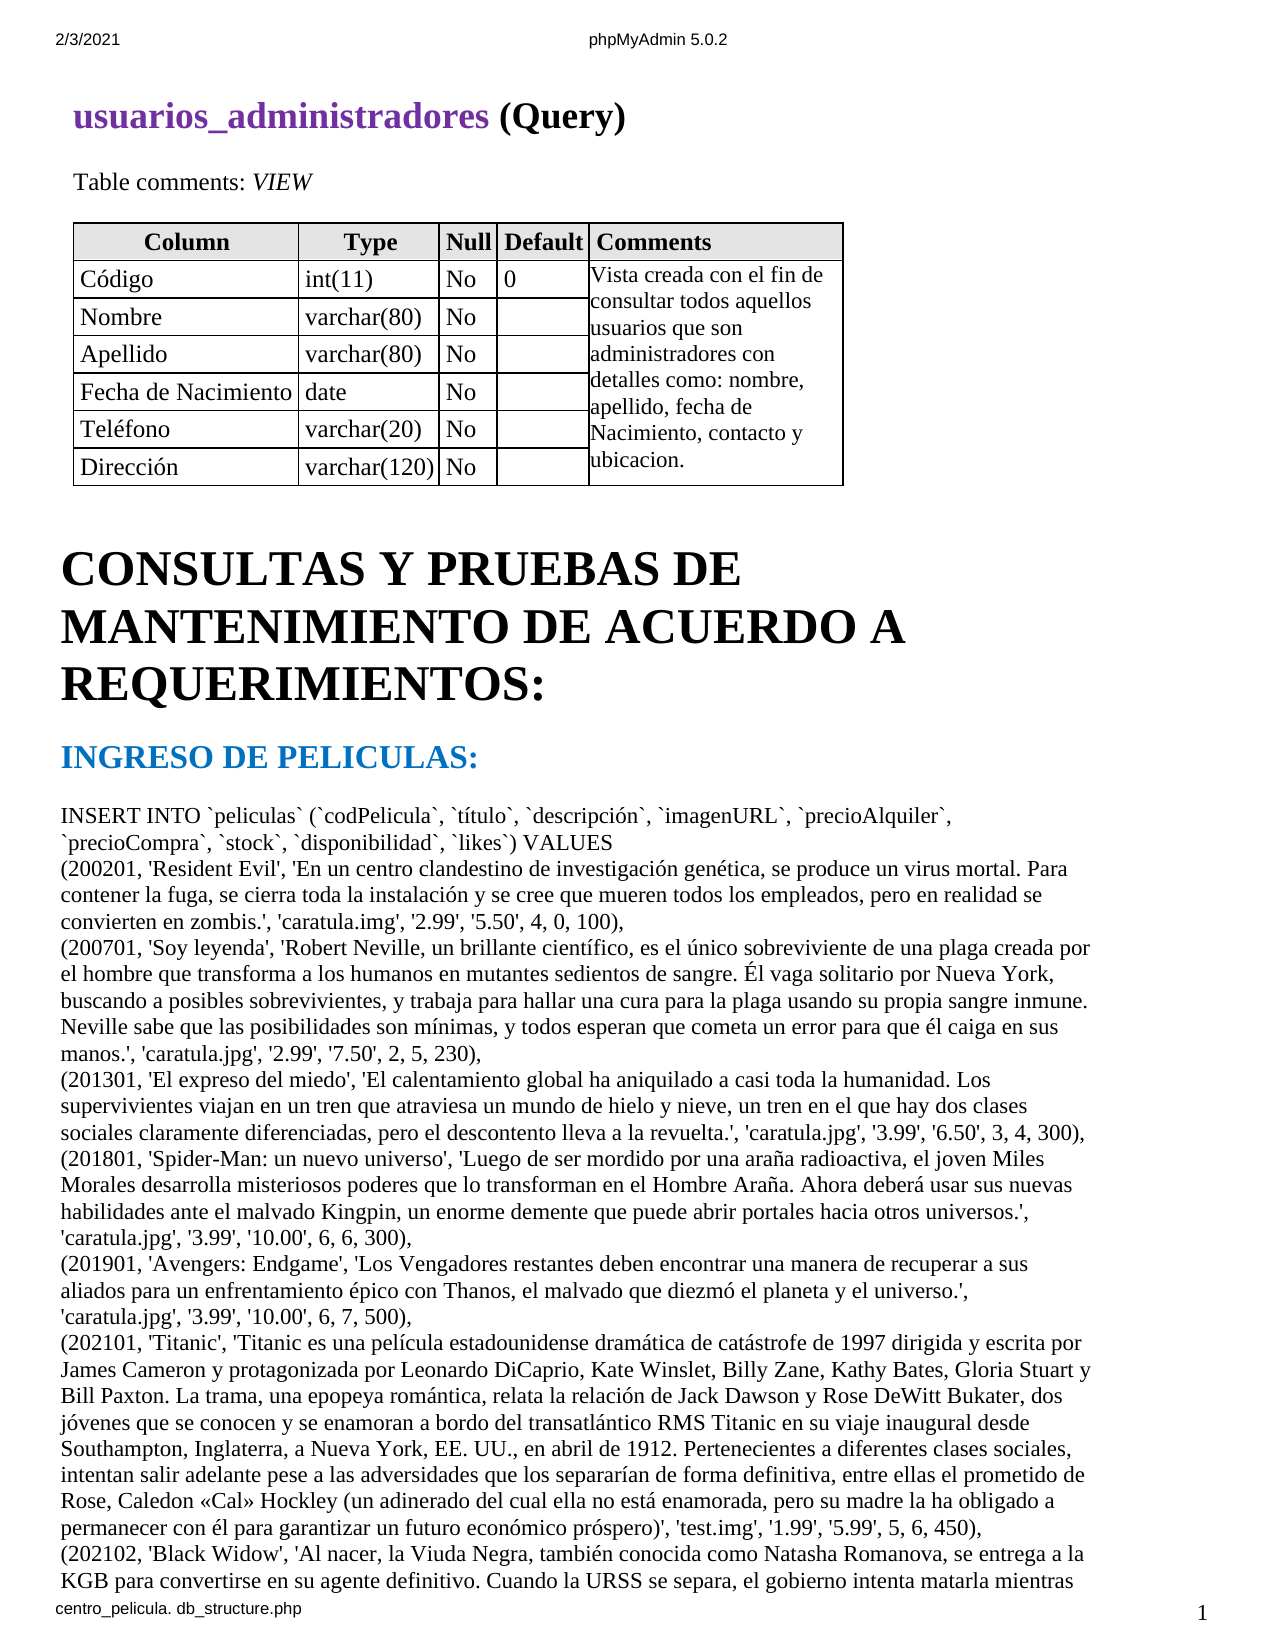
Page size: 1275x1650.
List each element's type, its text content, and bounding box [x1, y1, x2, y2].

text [60, 1540, 1096, 1593]
table_cell Vista creada con el fin de consultar todos aquellos usuarios que son administradores con detalles como: nombre, apellido, fecha de Nacimiento, contacto y ubicacion. [590, 261, 842, 484]
table_cell Dirección [74, 449, 298, 484]
table_header Column [74, 224, 298, 259]
text (200201, 'Resident Evil', 'En un centro clandestino de investigación genética, se produce un virus mortal. Para contener la fuga, se cierra toda la instalación y se cree que mueren todos los empleados, pero en realidad se convierten en zombis.', 'caratula.img', '2.99', '5.50', 4, 0, 100), [60, 855, 1096, 934]
table_cell [498, 336, 588, 372]
table_cell No [440, 336, 496, 372]
table_cell [498, 299, 588, 334]
text (201801, 'Spider-Man: un nuevo universo', 'Luego de ser mordido por una araña radioactiva, el joven Miles Morales desarrolla misteriosos poderes que lo transforman en el Hombre Araña. Ahora deberá usar sus nuevas habilidades ante el malvado Kingpin, un enorme demente que puede abrir portales hacia otros universos.', 'caratula.jpg', '3.99', '10.00', 6, 6, 300), [60, 1145, 1096, 1250]
table_cell 0 [498, 261, 588, 297]
text (200701, 'Soy leyenda', 'Robert Neville, un brillante científico, es el único sobreviviente de una plaga creada por el hombre que transforma a los humanos en mutantes sedientos de sangre. Él vaga solitario por Nueva York, buscando a posibles sobrevivientes, y trabaja para hallar una cura para la plaga usando su propia sangre inmune. Neville sabe que las posibilidades son mínimas, y todos esperan que cometa un error para que él caiga en sus manos.', 'caratula.jpg', '2.99', '7.50', 2, 5, 230), [60, 934, 1096, 1066]
table_cell int(11) [299, 261, 438, 297]
table_cell [498, 411, 588, 447]
table_cell No [440, 374, 496, 409]
table_header Comments [590, 224, 842, 259]
table_header Null [440, 224, 496, 259]
table_header Type [299, 224, 438, 259]
table_cell varchar(120) [299, 449, 438, 484]
table_cell Fecha de Nacimiento [74, 374, 298, 409]
table_cell date [299, 374, 438, 409]
table_cell No [440, 261, 496, 297]
text (201901, 'Avengers: Endgame', 'Los Vengadores restantes deben encontrar una manera de recuperar a sus aliados para un enfrentamiento épico con Thanos, el malvado que diezmó el planeta y el universo.', 'caratula.jpg', '3.99', '10.00', 6, 7, 500), [60, 1250, 1096, 1329]
text CONSULTAS Y PRUEBAS DE MANTENIMIENTO DE ACUERDO A REQUERIMIENTOS: [60, 539, 1096, 711]
table_cell Teléfono [74, 411, 298, 447]
table_cell [498, 449, 588, 484]
table_header Default [498, 224, 588, 259]
text (201301, 'El expreso del miedo', 'El calentamiento global ha aniquilado a casi toda la humanidad. Los supervivientes viajan en un tren que atraviesa un mundo de hielo y nieve, un tren en el que hay dos clases sociales claramente diferenciadas, pero el descontento lleva a la revuelta.', 'caratula.jpg', '3.99', '6.50', 3, 4, 300), [60, 1066, 1096, 1145]
table_cell No [440, 411, 496, 447]
text INSERT INTO `peliculas` (`codPelicula`, `título`, `descripción`, `imagenURL`, `precioAlquiler`, `precioCompra`, `stock`, `disponibilidad`, `likes`) VALUES [60, 802, 1096, 855]
table_cell varchar(80) [299, 336, 438, 372]
text INGRESO DE PELICULAS: [60, 738, 1096, 776]
table_cell varchar(20) [299, 411, 438, 447]
text Table comments: VIEW [73, 167, 1096, 196]
table_cell varchar(80) [299, 299, 438, 334]
table_cell Apellido [74, 336, 298, 372]
text (202101, 'Titanic', 'Titanic es una película estadounidense dramática de catástrofe de 1997 dirigida y escrita por James Cameron y protagonizada por Leonardo DiCaprio, Kate Winslet, Billy Zane, Kathy Bates, Gloria Stuart y Bill Paxton. La trama, una epopeya romántica, relata la relación de Jack Dawson y Rose DeWitt Bukater, dos jóvenes que se conocen y se enamoran a bordo del transatlántico RMS Titanic en su viaje inaugural desde Southampton, Inglaterra, a Nueva York, EE. UU., en abril de 1912. Pertenecientes a diferentes clases sociales, intentan salir adelante pese a las adversidades que los separarían de forma definitiva, entre ellas el prometido de Rose, Caledon «Cal» Hockley (un adinerado del cual ella no está enamorada, pero su madre la ha obligado a permanecer con él para garantizar un futuro económico próspero)', 'test.img', '1.99', '5.99', 5, 6, 450), [60, 1329, 1096, 1540]
table_cell Código [74, 261, 298, 297]
table_cell Nombre [74, 299, 298, 334]
text usuarios_administradores (Query) [73, 93, 1096, 136]
table_cell [498, 374, 588, 409]
table_cell No [440, 299, 496, 334]
table_cell No [440, 449, 496, 484]
